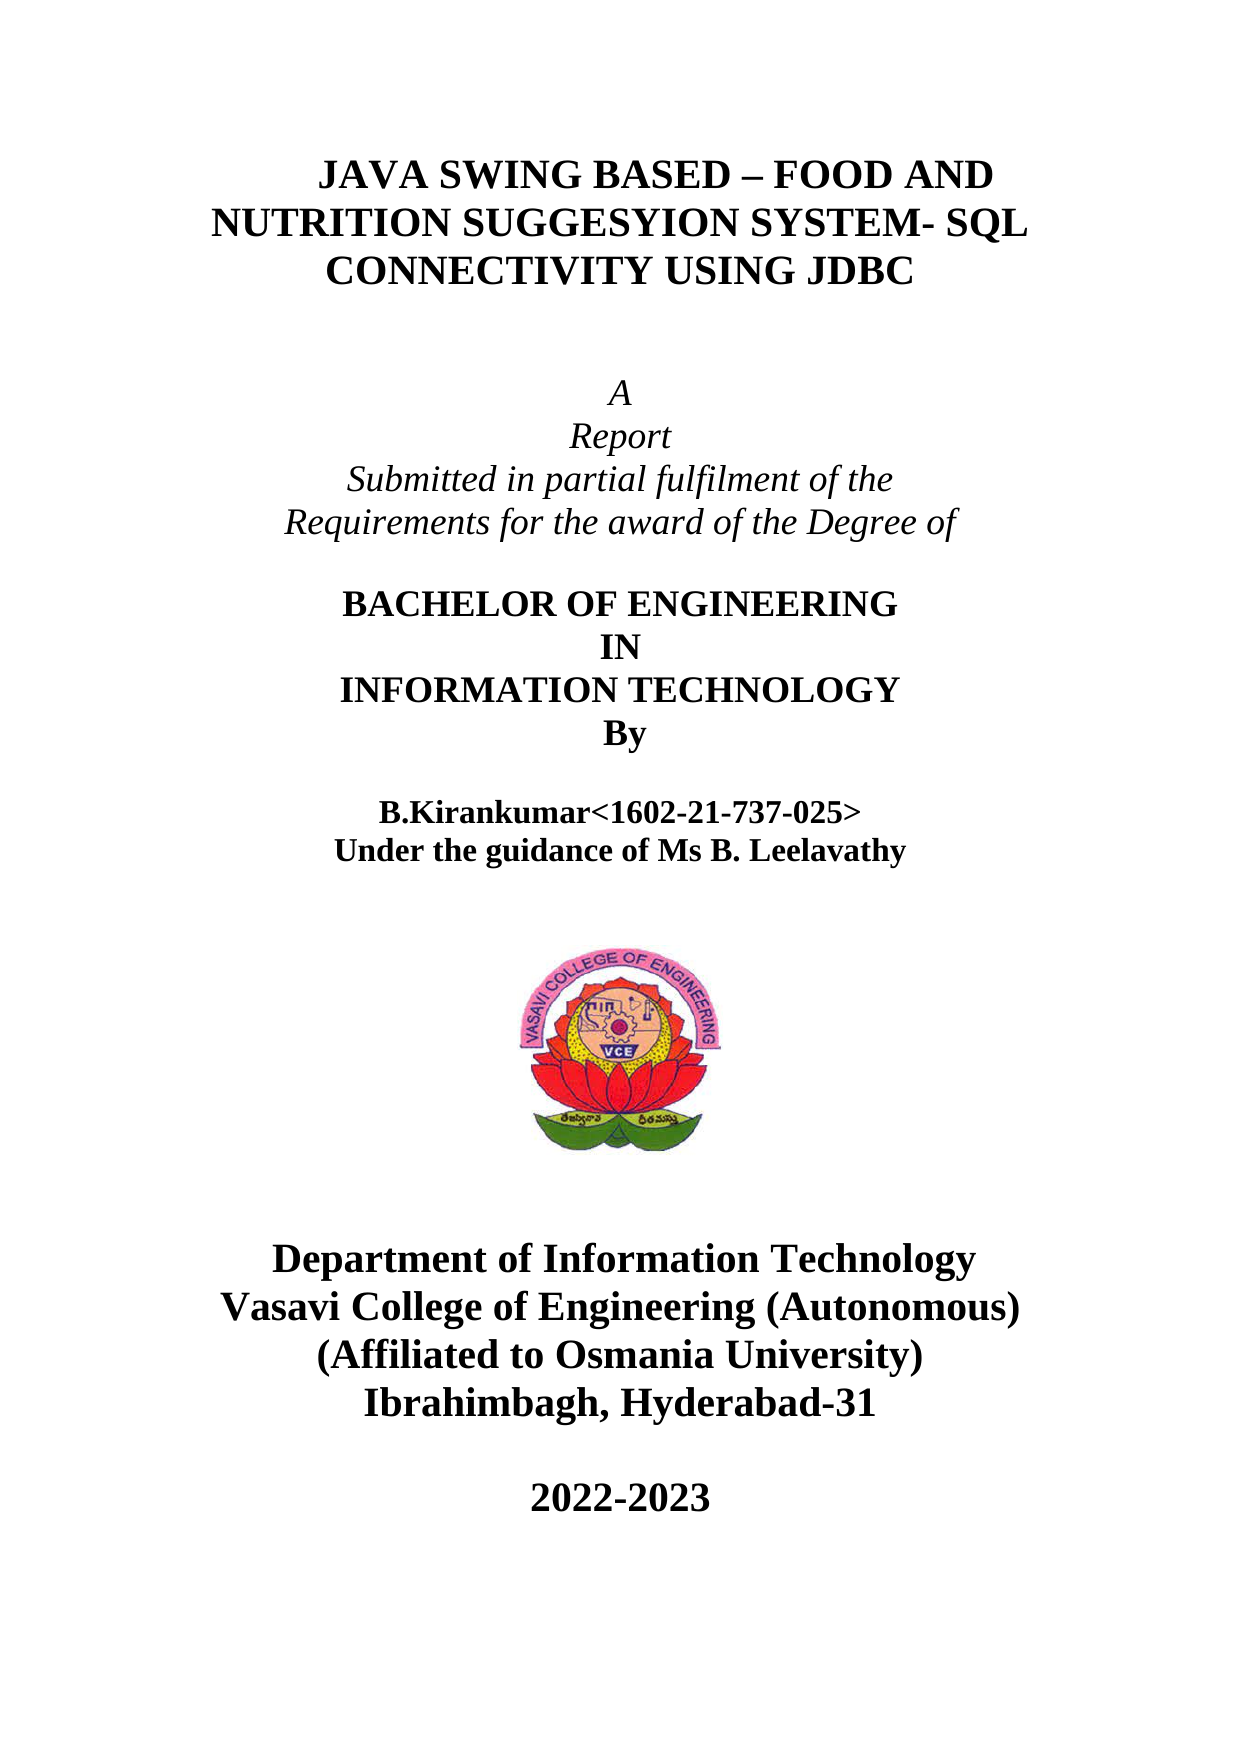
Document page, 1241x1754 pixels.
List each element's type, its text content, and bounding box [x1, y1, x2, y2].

text JAVA SWING BASED – FOOD AND NUTRITION SUGGESYION SYSTEM- SQL CONNECTIVITY USING JDBC [150, 150, 1090, 294]
text A [150, 370, 1090, 413]
text Requirements for the award of the Degree of [150, 500, 1090, 543]
text Vasavi College of Engineering (Autonomous) [150, 1281, 1090, 1329]
text Report [150, 413, 1090, 457]
text 2022-2023 [150, 1473, 1090, 1521]
text BACHELOR OF ENGINEERING [150, 581, 1090, 624]
picture [517, 945, 724, 1157]
text IN [150, 624, 1090, 667]
text INFORMATION TECHNOLOGY [150, 667, 1090, 711]
text Ibrahimbagh, Hyderabad-31 [150, 1377, 1090, 1425]
text B.Kirankumar<1602-21-737-025> [150, 792, 1090, 830]
text Department of Information Technology [150, 1233, 1090, 1281]
text By [150, 711, 1090, 754]
text Under the guidance of Ms B. Leelavathy [150, 830, 1090, 869]
text Submitted in partial fulfilment of the [150, 457, 1090, 500]
text (Affiliated to Osmania University) [150, 1329, 1090, 1377]
